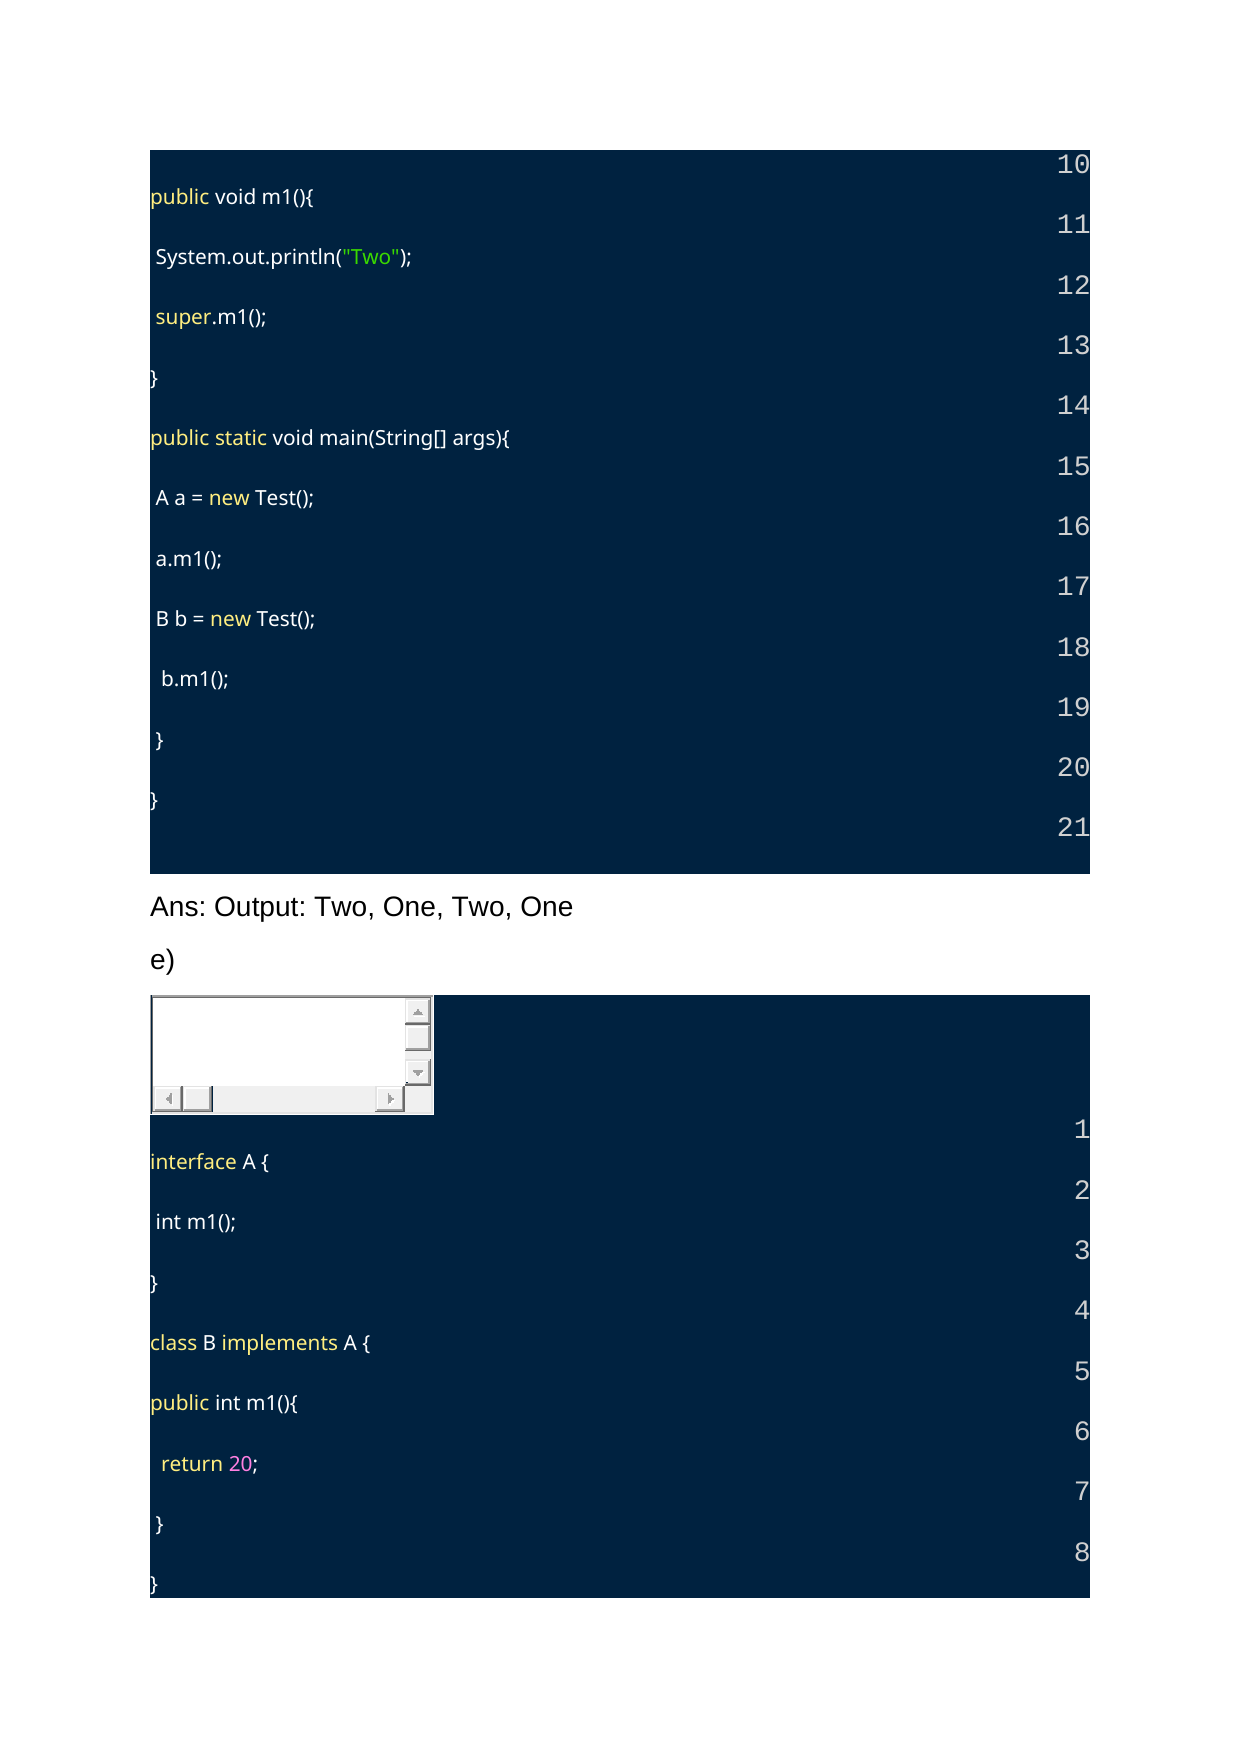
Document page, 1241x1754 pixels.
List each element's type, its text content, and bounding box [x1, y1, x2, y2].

text 2 [150, 1176, 1090, 1207]
text 21 [150, 813, 1090, 845]
text 17 [150, 572, 1090, 604]
text 7 [150, 1477, 1090, 1509]
text b.m1(); [150, 664, 1090, 693]
text } [150, 1268, 1090, 1296]
text 13 [150, 331, 1090, 363]
text 18 [150, 632, 1090, 664]
text A a = new Test(); [150, 483, 1090, 512]
text class B implements A { [150, 1328, 1090, 1357]
text 3 [150, 1236, 1090, 1268]
text int m1(); [150, 1207, 1090, 1236]
text public int m1(){ [150, 1388, 1090, 1417]
text } [150, 1569, 1090, 1598]
text 19 [150, 693, 1090, 725]
text interface A { [150, 1147, 1090, 1176]
text 10 [150, 150, 1090, 182]
text 4 [150, 1296, 1090, 1328]
text B b = new Test(); [150, 604, 1090, 632]
text } [150, 363, 1090, 391]
text } [150, 1509, 1090, 1537]
text } [150, 785, 1090, 813]
text 8 [150, 1537, 1090, 1569]
text 6 [150, 1417, 1090, 1449]
text a.m1(); [150, 544, 1090, 572]
text 15 [150, 452, 1090, 483]
text e) [150, 943, 1090, 975]
text 12 [150, 271, 1090, 302]
text Ans: Output: Two, One, Two, One [150, 890, 1090, 923]
text 20 [150, 753, 1090, 785]
text 14 [150, 391, 1090, 423]
text super.m1(); [150, 302, 1090, 331]
text 16 [150, 512, 1090, 544]
text 1 [150, 1115, 1090, 1147]
text 11 [150, 210, 1090, 242]
text System.out.println("Two"); [150, 242, 1090, 271]
text } [150, 725, 1090, 753]
text 5 [150, 1357, 1090, 1388]
text return 20; [150, 1449, 1090, 1477]
text public static void main(String[] args){ [150, 423, 1090, 452]
text ​ [150, 845, 1090, 874]
text public void m1(){ [150, 182, 1090, 210]
